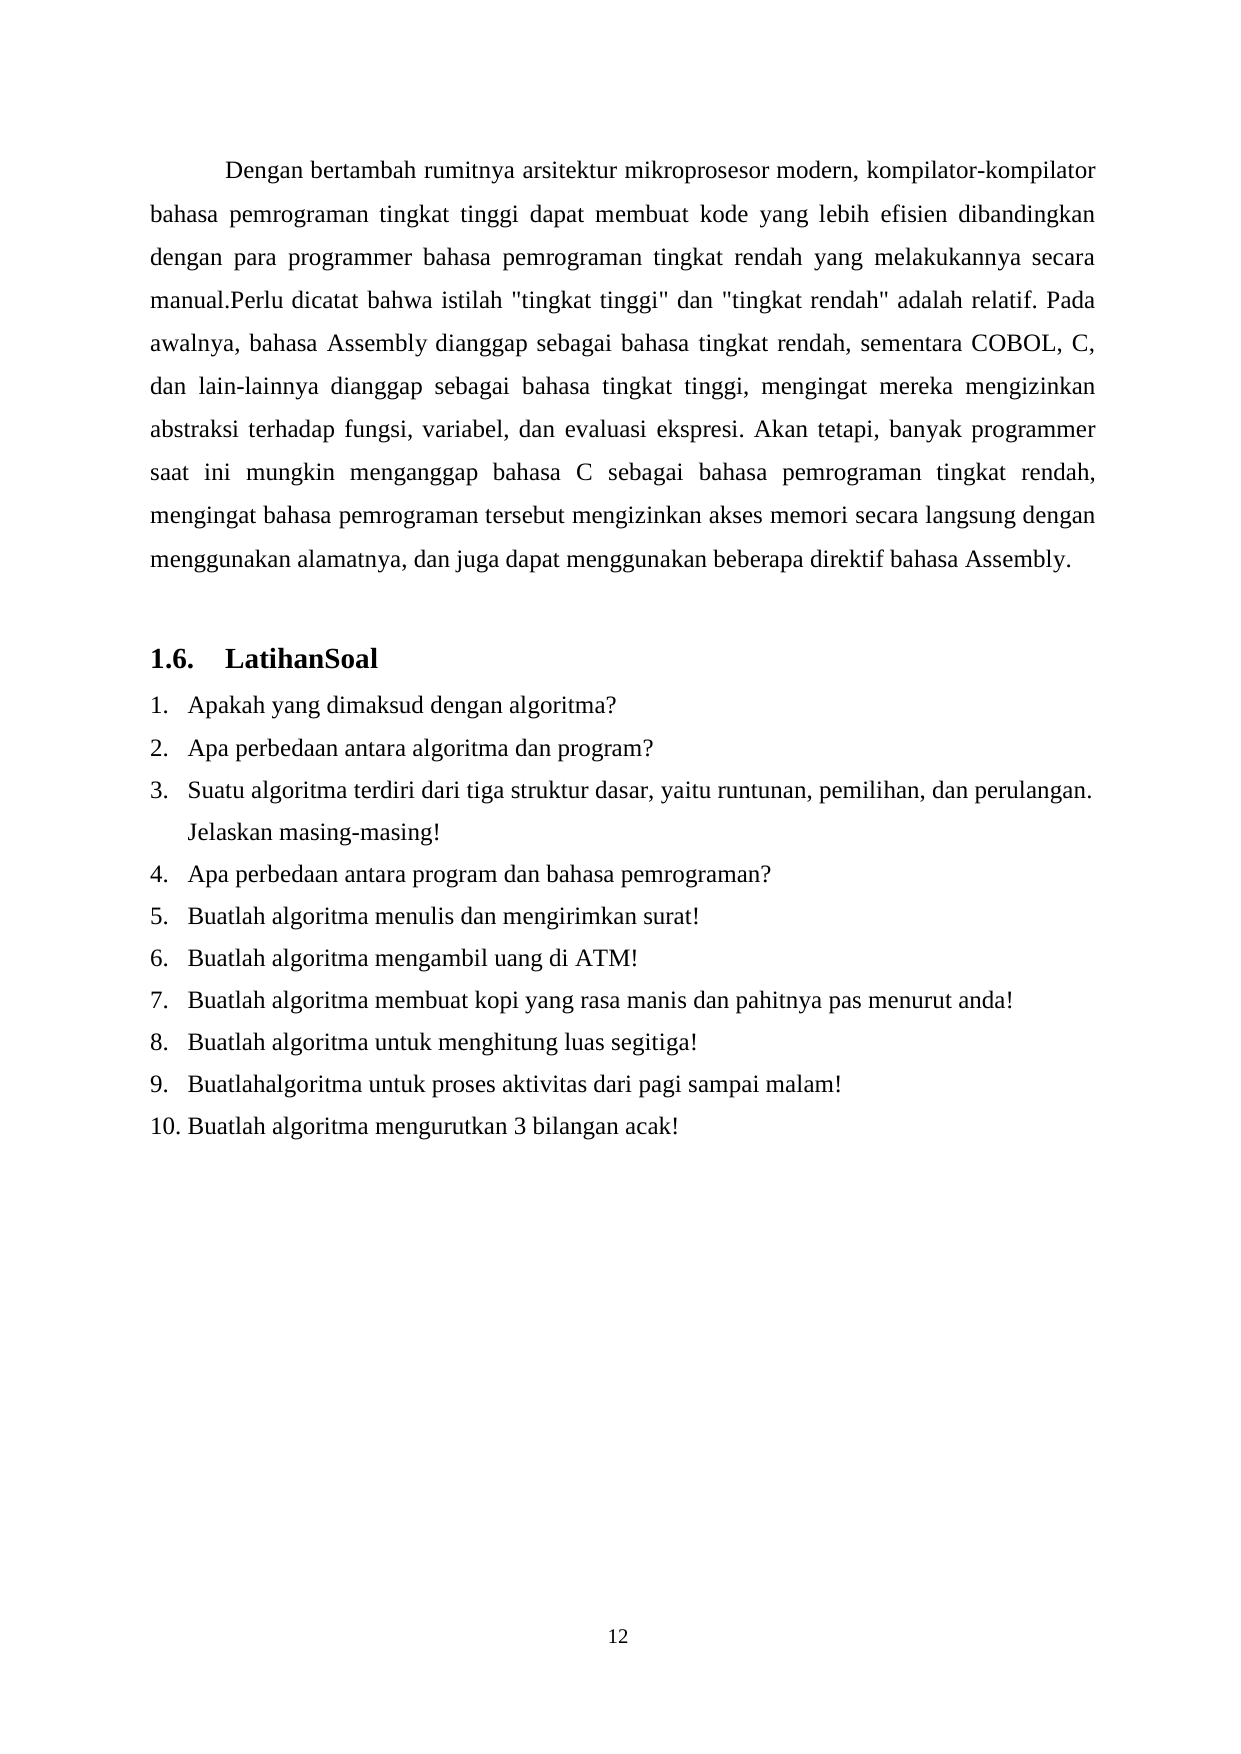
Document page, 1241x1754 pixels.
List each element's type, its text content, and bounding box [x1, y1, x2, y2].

text Jelaskan masing-masing! [187, 817, 1103, 846]
text 7. Buatlah algoritma membuat kopi yang rasa manis dan pahitnya pas menurut anda! [150, 985, 1103, 1014]
text 9. Buatlahalgoritma untuk proses aktivitas dari pagi sampai malam! [150, 1069, 1103, 1098]
text 8. Buatlah algoritma untuk menghitung luas segitiga! [150, 1027, 1103, 1056]
text 3. Suatu algoritma terdiri dari tiga struktur dasar, yaitu runtunan, pemilihan, dan perulangan. [150, 775, 1103, 803]
text 5. Buatlah algoritma menulis dan mengirimkan surat! [150, 901, 1103, 930]
text 2. Apa perbedaan antara algoritma dan program? [150, 733, 1103, 761]
text 6. Buatlah algoritma mengambil uang di ATM! [150, 943, 1103, 972]
text 1. Apakah yang dimaksud dengan algoritma? [150, 691, 1103, 719]
text 1.6. LatihanSoal [150, 642, 1103, 675]
text 4. Apa perbedaan antara program dan bahasa pemrograman? [150, 859, 1103, 888]
text 10. Buatlah algoritma mengurutkan 3 bilangan acak! [150, 1111, 1103, 1140]
text Dengan bertambah rumitnya arsitektur mikroprosesor modern, kompilator-kompilator bahasa pemrograman tingkat tinggi dapat membuat kode yang lebih efisien dibandingkan dengan para programmer bahasa pemrograman tingkat rendah yang melakukannya secara manual.Perlu dicatat bahwa istilah "tingkat tinggi" dan "tingkat rendah" adalah relatif. Pada awalnya, bahasa Assembly dianggap sebagai bahasa tingkat rendah, sementara COBOL, C, dan lain-lainnya dianggap sebagai bahasa tingkat tinggi, mengingat mereka mengizinkan abstraksi terhadap fungsi, variabel, dan evaluasi ekspresi. Akan tetapi, banyak programmer saat ini mungkin menganggap bahasa C sebagai bahasa pemrograman tingkat rendah, mengingat bahasa pemrograman tersebut mengizinkan akses memori secara langsung dengan menggunakan alamatnya, dan juga dapat menggunakan beberapa direktif bahasa Assembly. [150, 156, 1095, 572]
